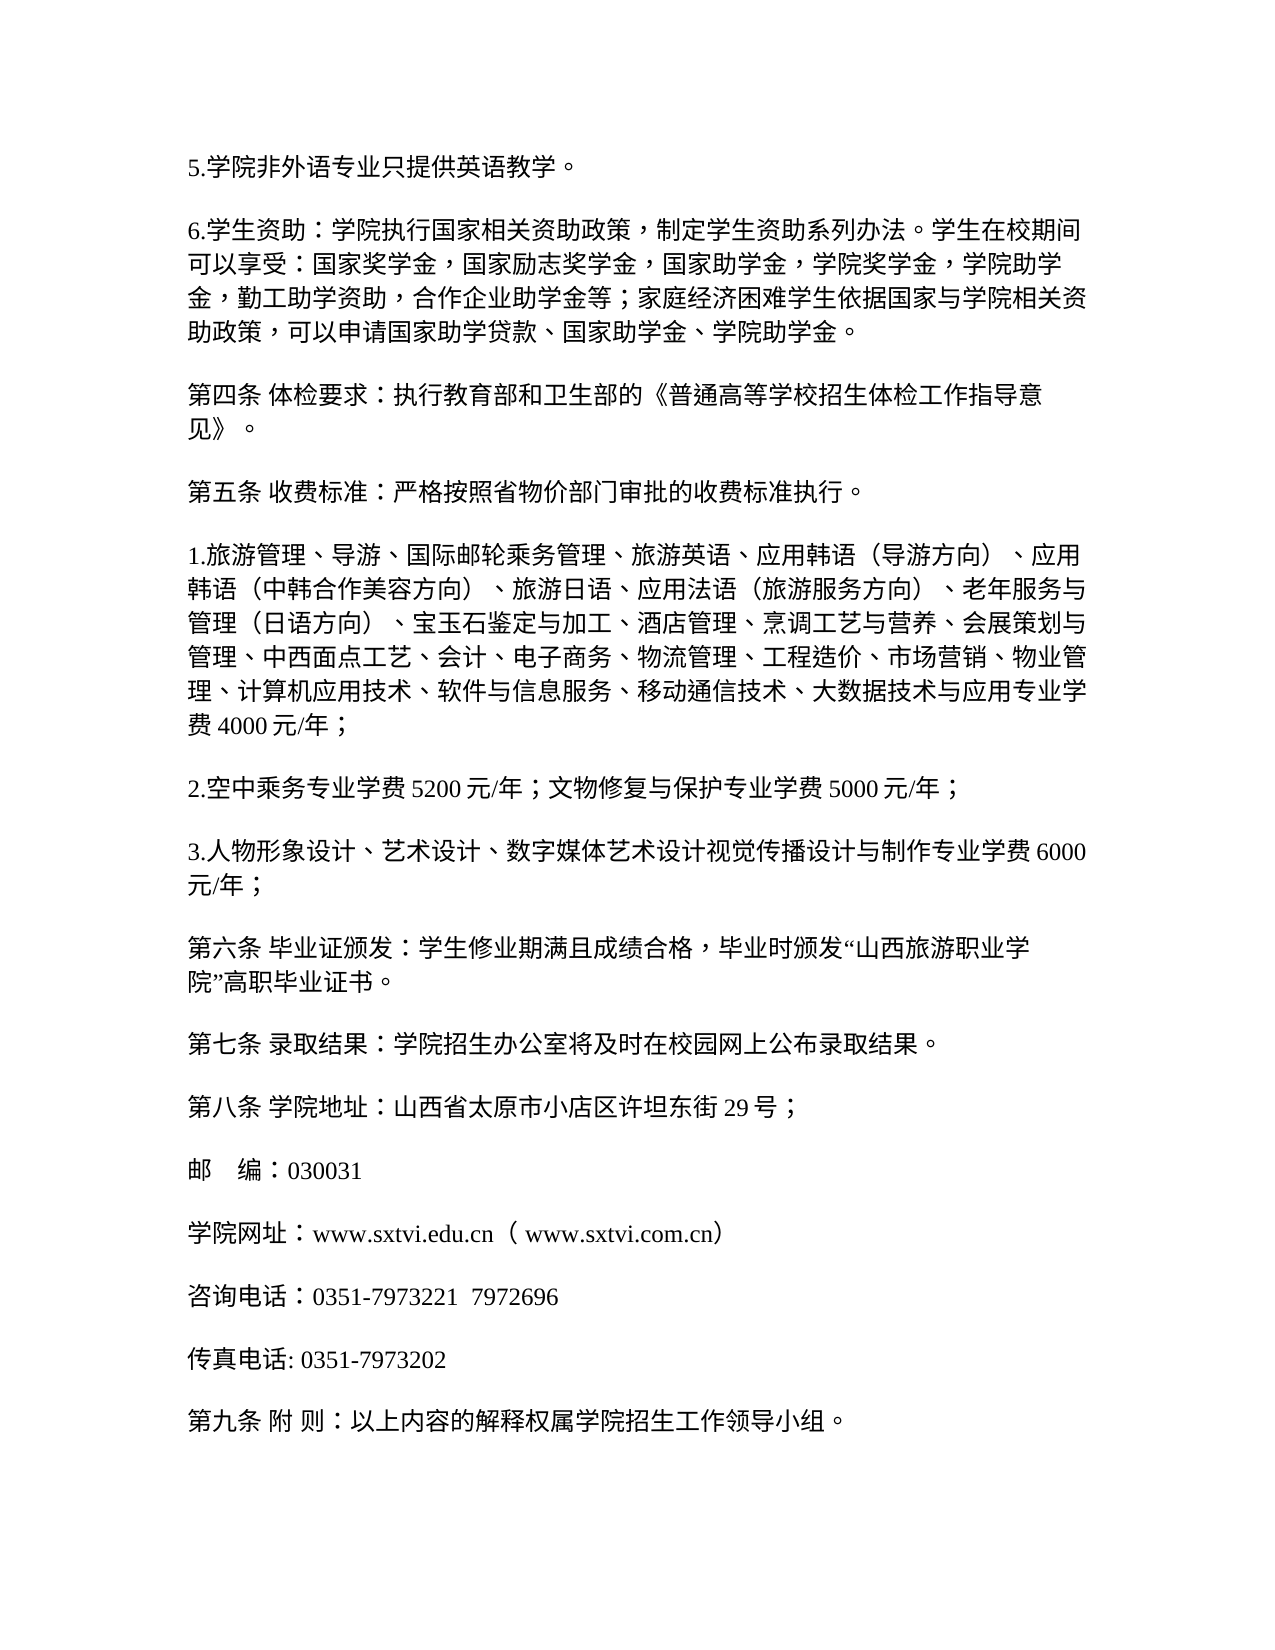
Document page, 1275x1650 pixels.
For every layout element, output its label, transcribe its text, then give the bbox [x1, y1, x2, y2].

text 学院网址：www.sxtvi.edu.cn（ www.sxtvi.com.cn） [187, 1216, 1087, 1250]
text 传真电话: 0351-7973202 [187, 1341, 1087, 1375]
text 6.学生资助：学院执行国家相关资助政策，制定学生资助系列办法。学生在校期间可以享受：国家奖学金，国家励志奖学金，国家助学金，学院奖学金，学院助学金，勤工助学资助，合作企业助学金等；家庭经济困难学生依据国家与学院相关资助政策，可以申请国家助学贷款、国家助学金、学院助学金。 [187, 213, 1087, 349]
text 第六条 毕业证颁发：学生修业期满且成绩合格，毕业时颁发“山西旅游职业学院”高职毕业证书。 [187, 930, 1087, 998]
text 邮 编：030031 [187, 1153, 1087, 1187]
text 第八条 学院地址：山西省太原市小店区许坦东街29号； [187, 1090, 1087, 1124]
text 第七条 录取结果：学院招生办公室将及时在校园网上公布录取结果。 [187, 1027, 1087, 1061]
text 5.学院非外语专业只提供英语教学。 [187, 150, 1087, 184]
text 3.人物形象设计、艺术设计、数字媒体艺术设计视觉传播设计与制作专业学费6000元/年； [187, 833, 1087, 902]
text 第五条 收费标准：严格按照省物价部门审批的收费标准执行。 [187, 475, 1087, 509]
text 2.空中乘务专业学费5200元/年；文物修复与保护专业学费5000元/年； [187, 771, 1087, 805]
text 第四条 体检要求：执行教育部和卫生部的《普通高等学校招生体检工作指导意见》。 [187, 378, 1087, 446]
text 咨询电话：0351-7973221 7972696 [187, 1278, 1087, 1312]
text 1.旅游管理、导游、国际邮轮乘务管理、旅游英语、应用韩语（导游方向）、应用韩语（中韩合作美容方向）、旅游日语、应用法语（旅游服务方向）、老年服务与管理（日语方向）、宝玉石鉴定与加工、酒店管理、烹调工艺与营养、会展策划与管理、中西面点工艺、会计、电子商务、物流管理、工程造价、市场营销、物业管理、计算机应用技术、软件与信息服务、移动通信技术、大数据技术与应用专业学费4000元/年； [187, 537, 1087, 742]
text 第九条 附 则：以上内容的解释权属学院招生工作领导小组。 [187, 1404, 1087, 1438]
